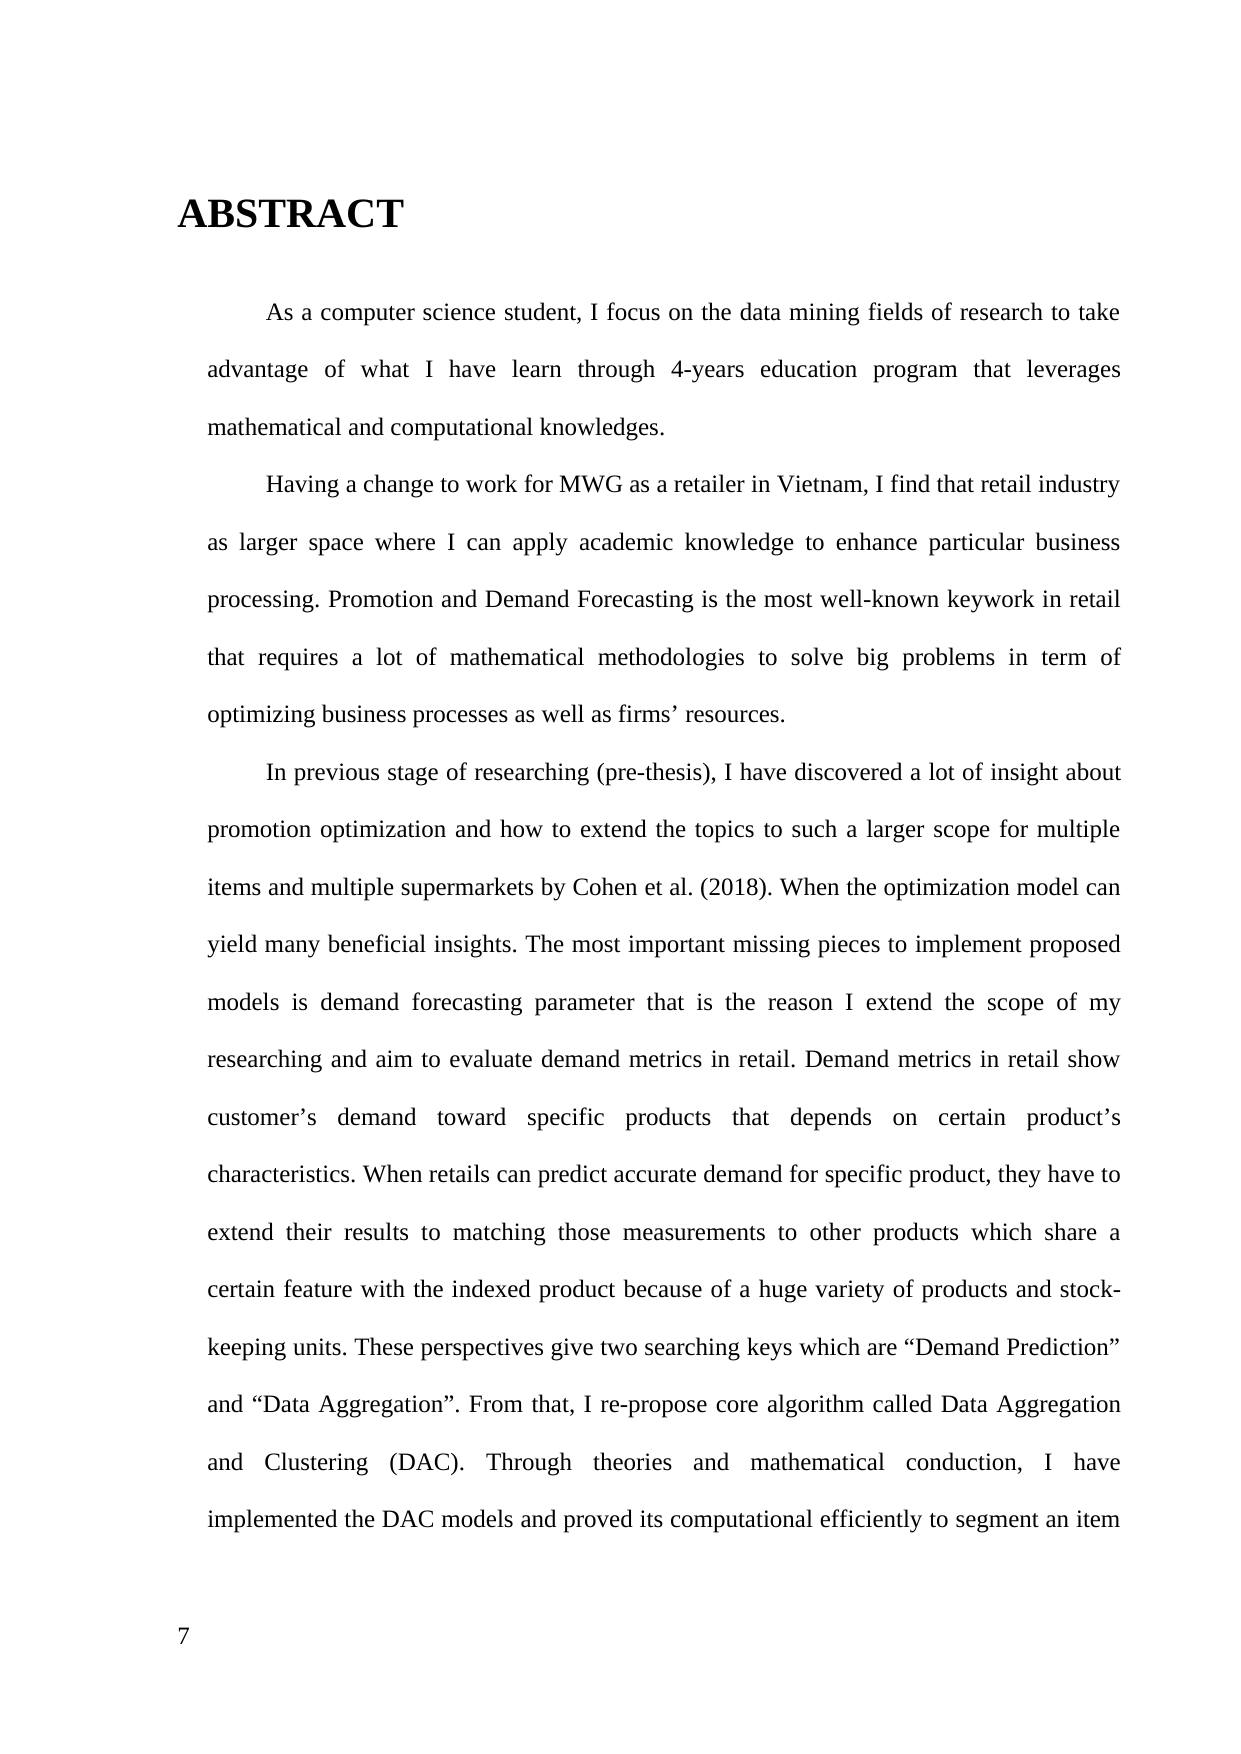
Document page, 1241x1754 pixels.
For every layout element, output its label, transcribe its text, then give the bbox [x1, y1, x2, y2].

text Having a change to work for MWG as a retailer in Vietnam, I find that retail industry as larger space where I can apply academic knowledge to enhance particular business processing. Promotion and Demand Forecasting is the most well-known keywork in retail that requires a lot of mathematical methodologies to solve big problems in term of optimizing business processes as well as firms’ resources. [207, 469, 1122, 728]
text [207, 757, 1122, 1533]
text As a computer science student, I focus on the data mining fields of research to take advantage of what I have learn through 4-years education program that leverages mathematical and computational knowledges. [207, 297, 1122, 441]
subtitle ABSTRACT [177, 189, 1122, 237]
